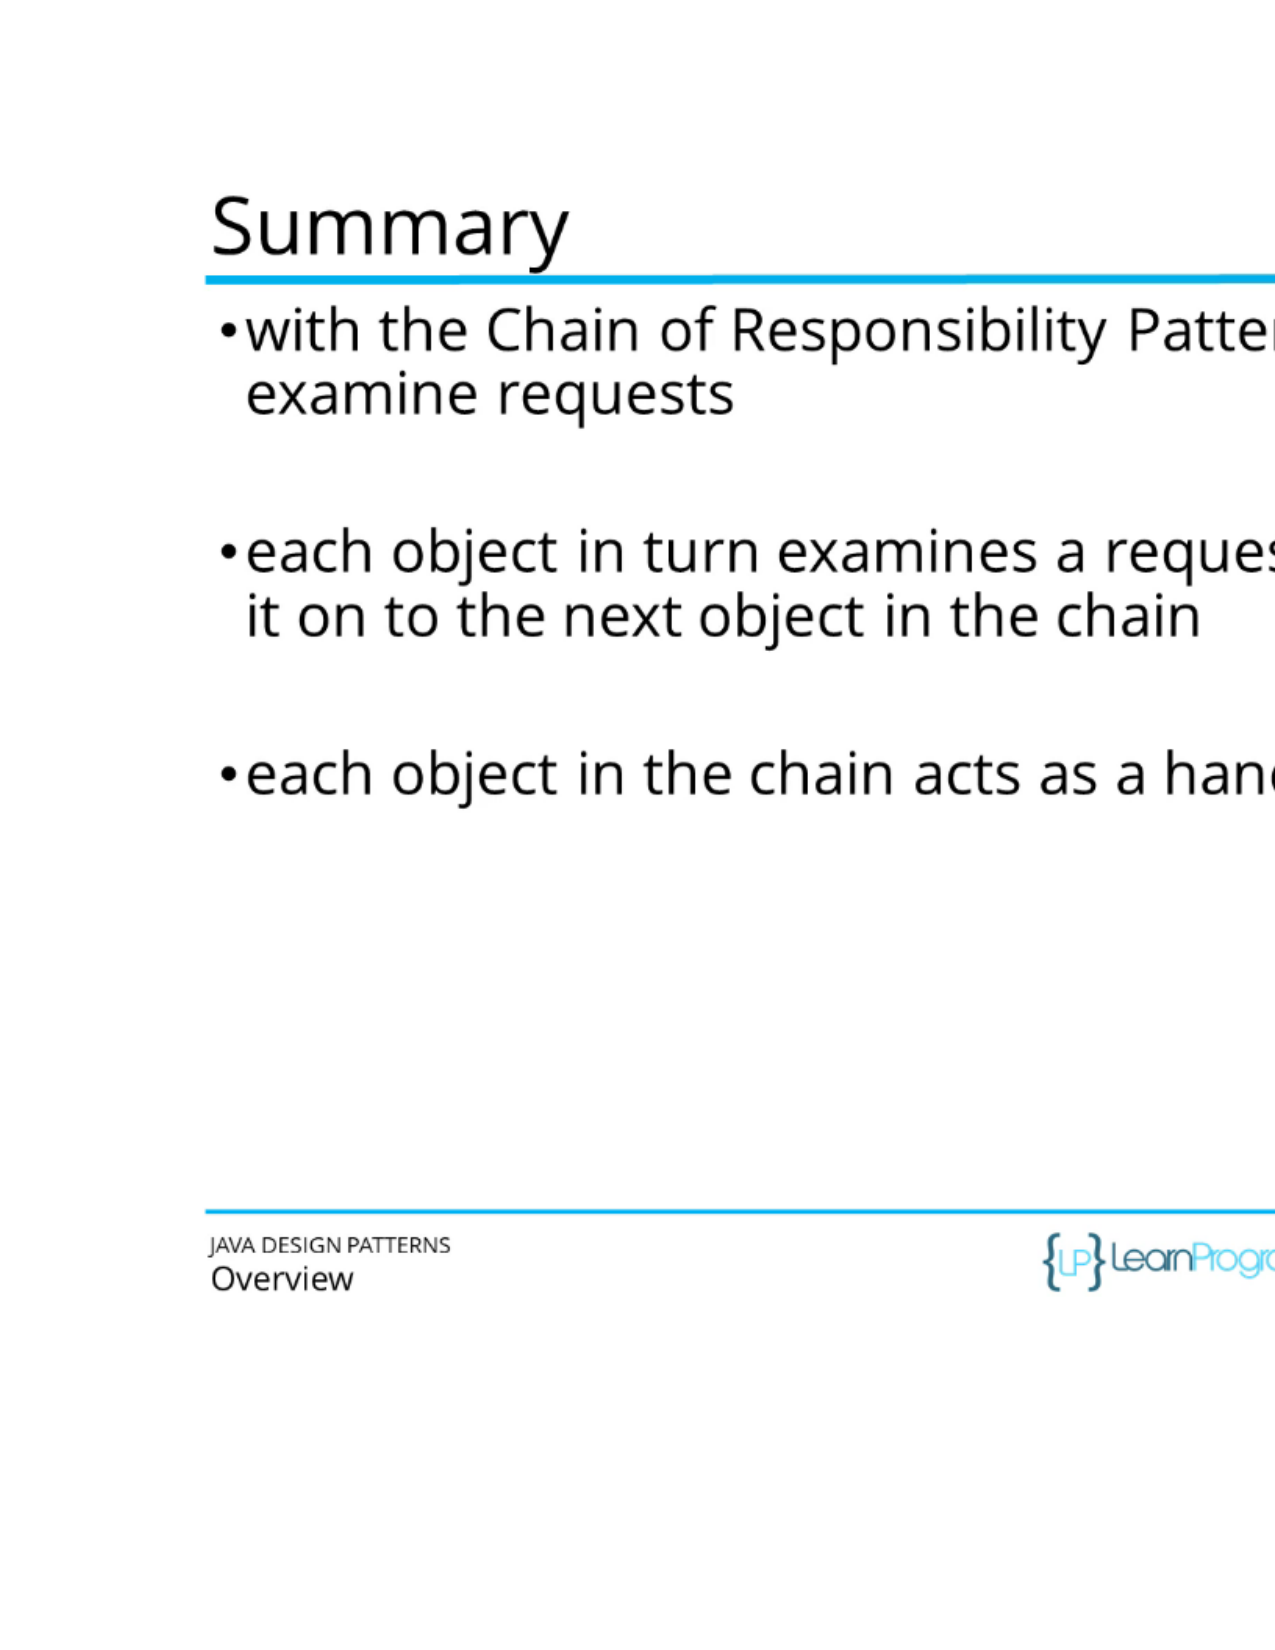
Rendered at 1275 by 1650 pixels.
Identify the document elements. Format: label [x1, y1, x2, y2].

picture [150, 150, 1275, 1350]
